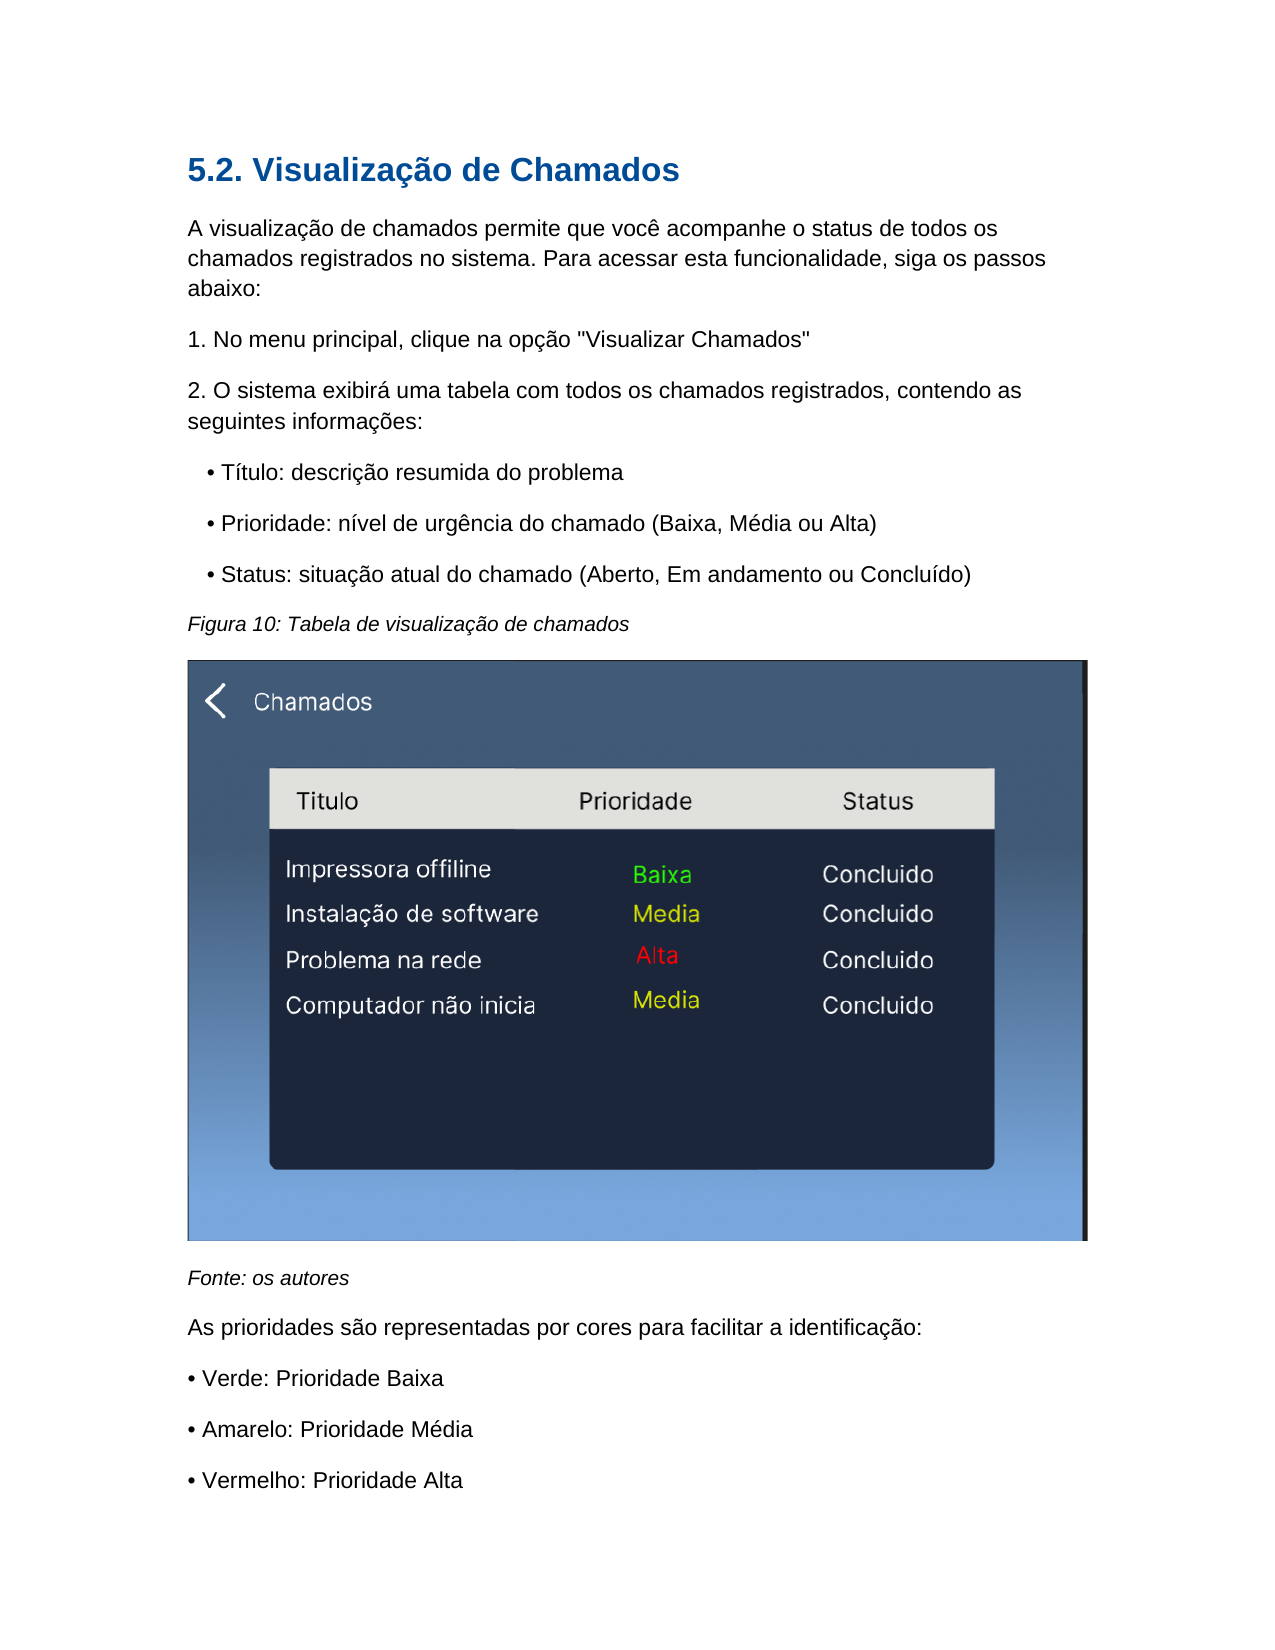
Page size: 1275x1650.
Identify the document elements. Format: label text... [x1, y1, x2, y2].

text 5.2. Visualização de Chamados [187, 150, 1087, 188]
text • Prioridade: nível de urgência do chamado (Baixa, Média ou Alta) [187, 510, 1087, 536]
text 2. O sistema exibirá uma tabela com todos os chamados registrados, contendo as seguintes informações: [187, 377, 1087, 434]
text As prioridades são representadas por cores para facilitar a identificação: [187, 1314, 1087, 1340]
text • Status: situação atual do chamado (Aberto, Em andamento ou Concluído) [187, 561, 1087, 587]
text 1. No menu principal, clique na opção "Visualizar Chamados" [187, 326, 1087, 353]
text • Título: descrição resumida do problema [187, 459, 1087, 485]
text • Amarelo: Prioridade Média [187, 1416, 1087, 1442]
text Figura 10: Tabela de visualização de chamados [187, 612, 1087, 636]
picture [187, 660, 1088, 1241]
text A visualização de chamados permite que você acompanhe o status de todos os chamados registrados no sistema. Para acessar esta funcionalidade, siga os passos abaixo: [187, 215, 1087, 302]
text • Vermelho: Prioridade Alta [187, 1467, 1087, 1493]
text • Verde: Prioridade Baixa [187, 1365, 1087, 1391]
text Fonte: os autores [187, 1265, 1087, 1289]
